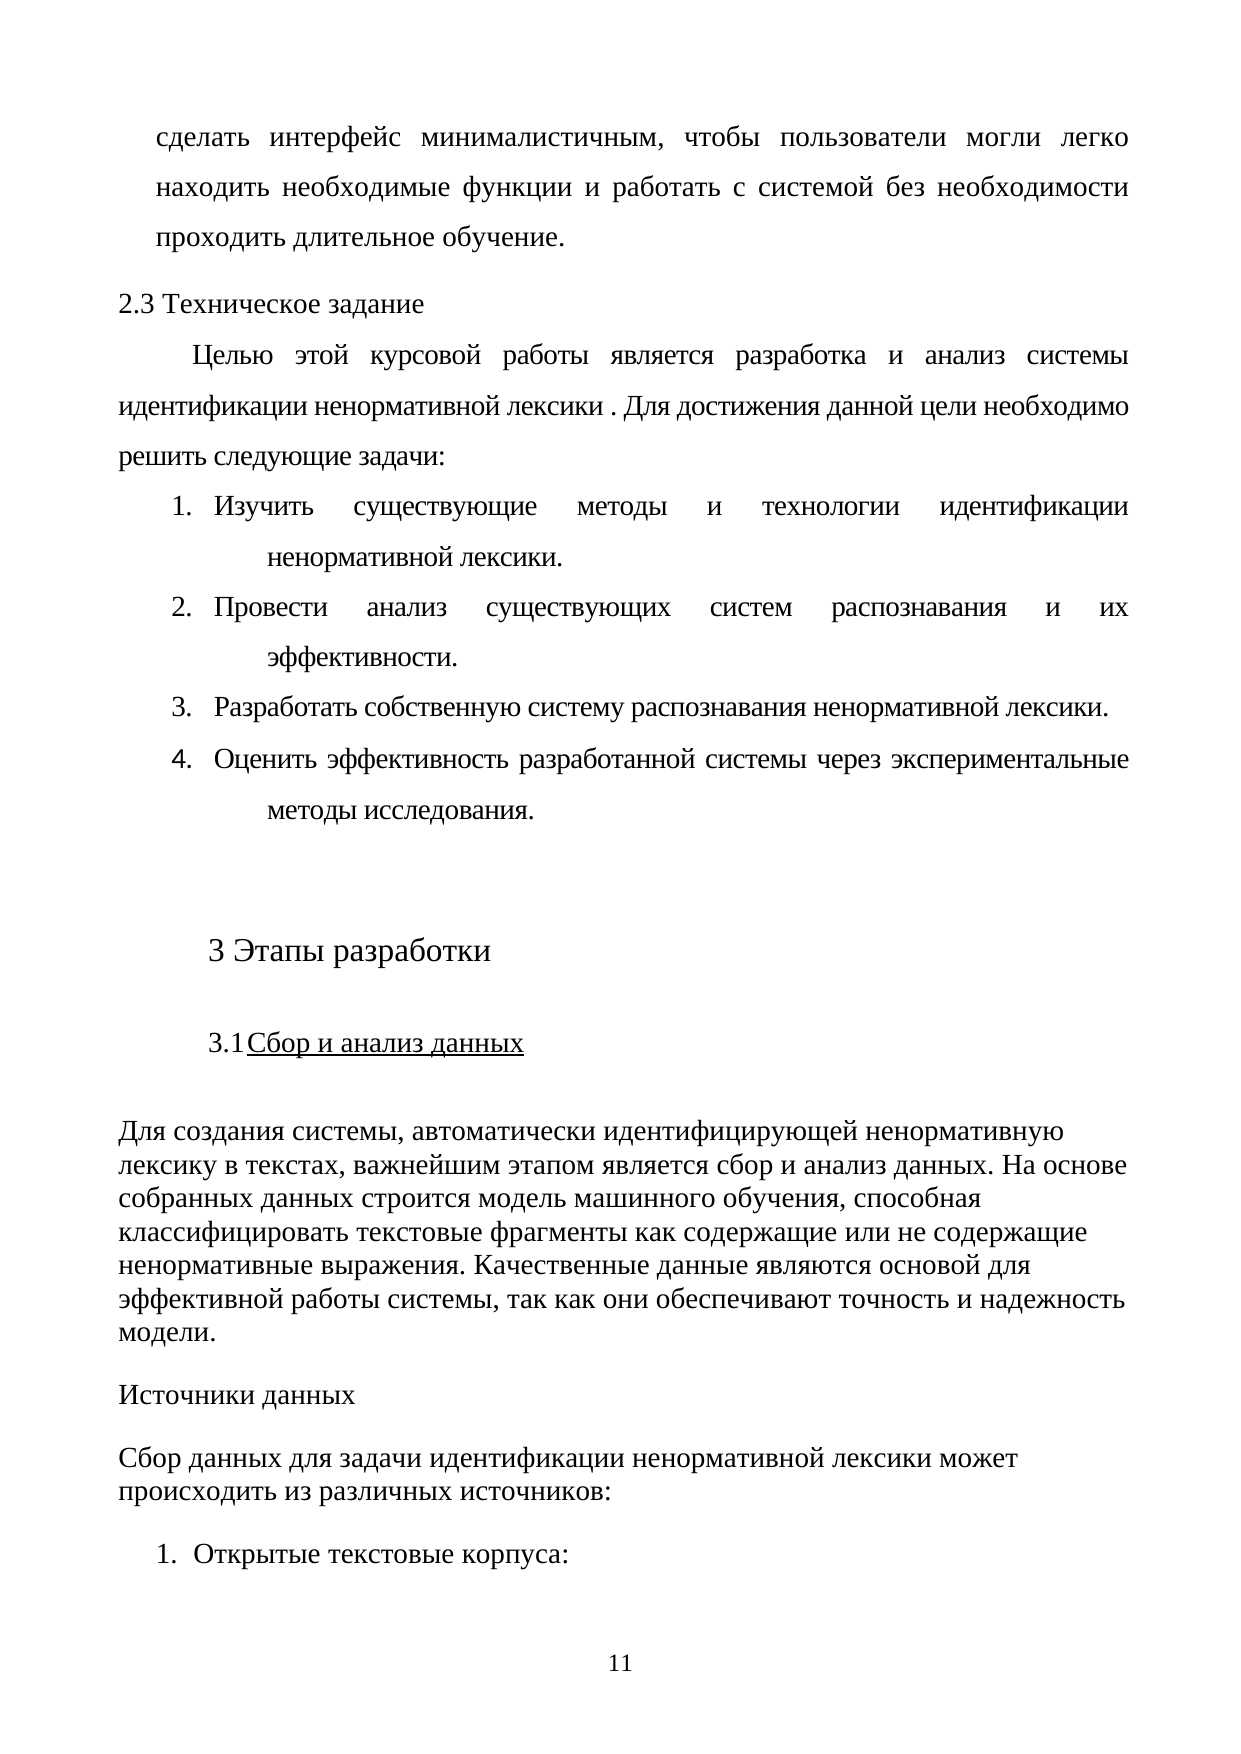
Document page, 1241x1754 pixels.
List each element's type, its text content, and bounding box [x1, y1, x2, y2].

subtitle Сбор и анализ данных [208, 1025, 1122, 1059]
list Изучить существующие методы и технологии идентификации ненормативной лексики. [171, 488, 1129, 572]
text Источники данных [118, 1377, 1129, 1411]
subtitle 3 Этапы разработки [119, 930, 1122, 969]
list Разработать собственную систему распознавания ненормативной лексики. [171, 689, 1129, 723]
text Целью этой курсовой работы является разработка и анализ системы идентификации ненормативной лексики . Для достижения данной цели необходимо решить следующие задачи: [118, 337, 1129, 472]
text Сбор данных для задачи идентификации ненормативной лексики может происходить из различных источников: [118, 1440, 1129, 1507]
list Открытые текстовые корпуса: [156, 1536, 1129, 1570]
subtitle 2.3 Техническое задание [118, 287, 1122, 320]
text Для создания системы, автоматически идентифицирующей ненормативную лексику в текстах, важнейшим этапом является сбор и анализ данных. На основе собранных данных строится модель машинного обучения, способная классифицировать текстовые фрагменты как содержащие или не содержащие ненормативные выражения. Качественные данные являются основой для эффективной работы системы, так как они обеспечивают точность и надежность модели. [118, 1113, 1129, 1348]
list Оценить эффективность разработанной системы через экспериментальные методы исследования. [171, 740, 1129, 826]
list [156, 119, 1129, 253]
list Провести анализ существующих систем распознавания и их эффективности. [171, 589, 1129, 673]
